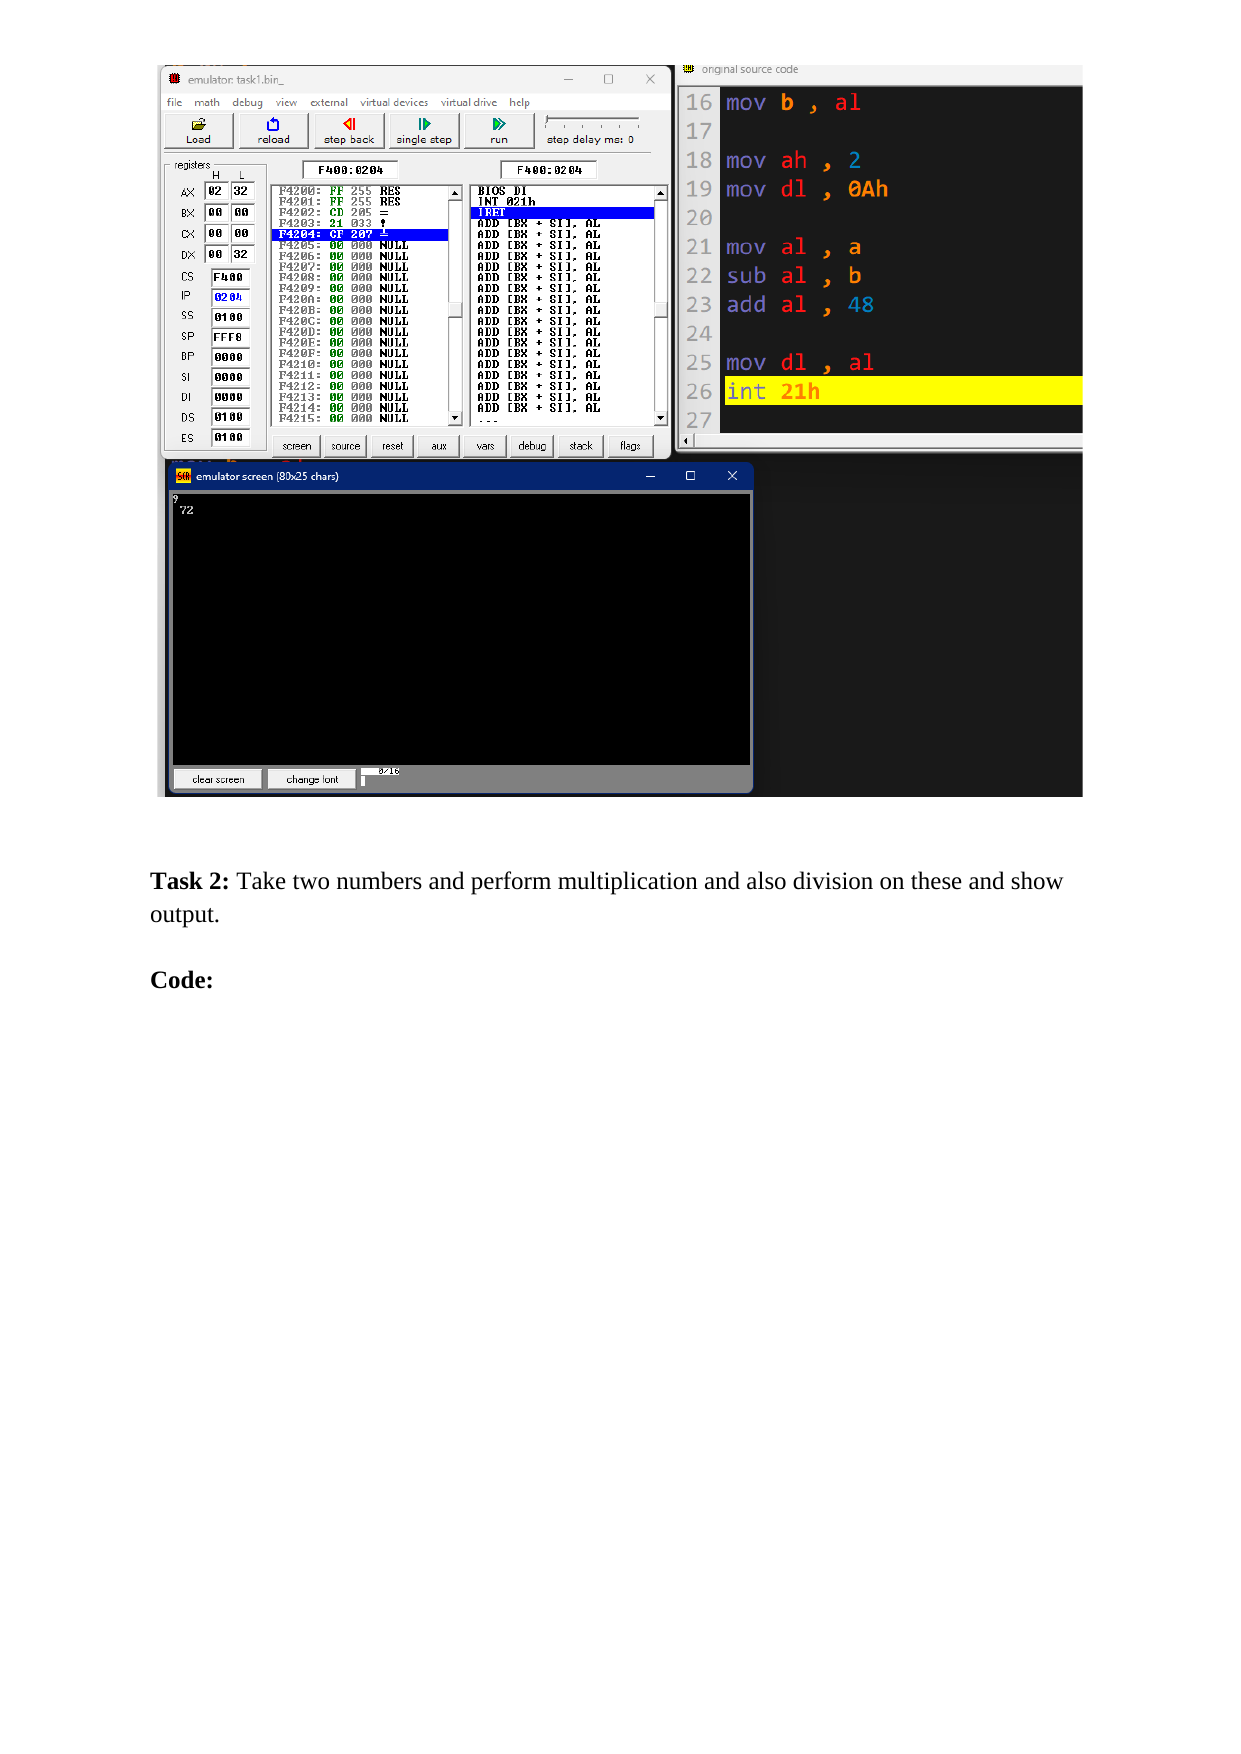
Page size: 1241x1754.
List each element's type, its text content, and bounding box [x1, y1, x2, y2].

text Code: [150, 966, 1090, 994]
text Task 2: Take two numbers and perform multiplication and also division on these and show output. [150, 866, 1090, 928]
picture [157, 65, 1083, 797]
